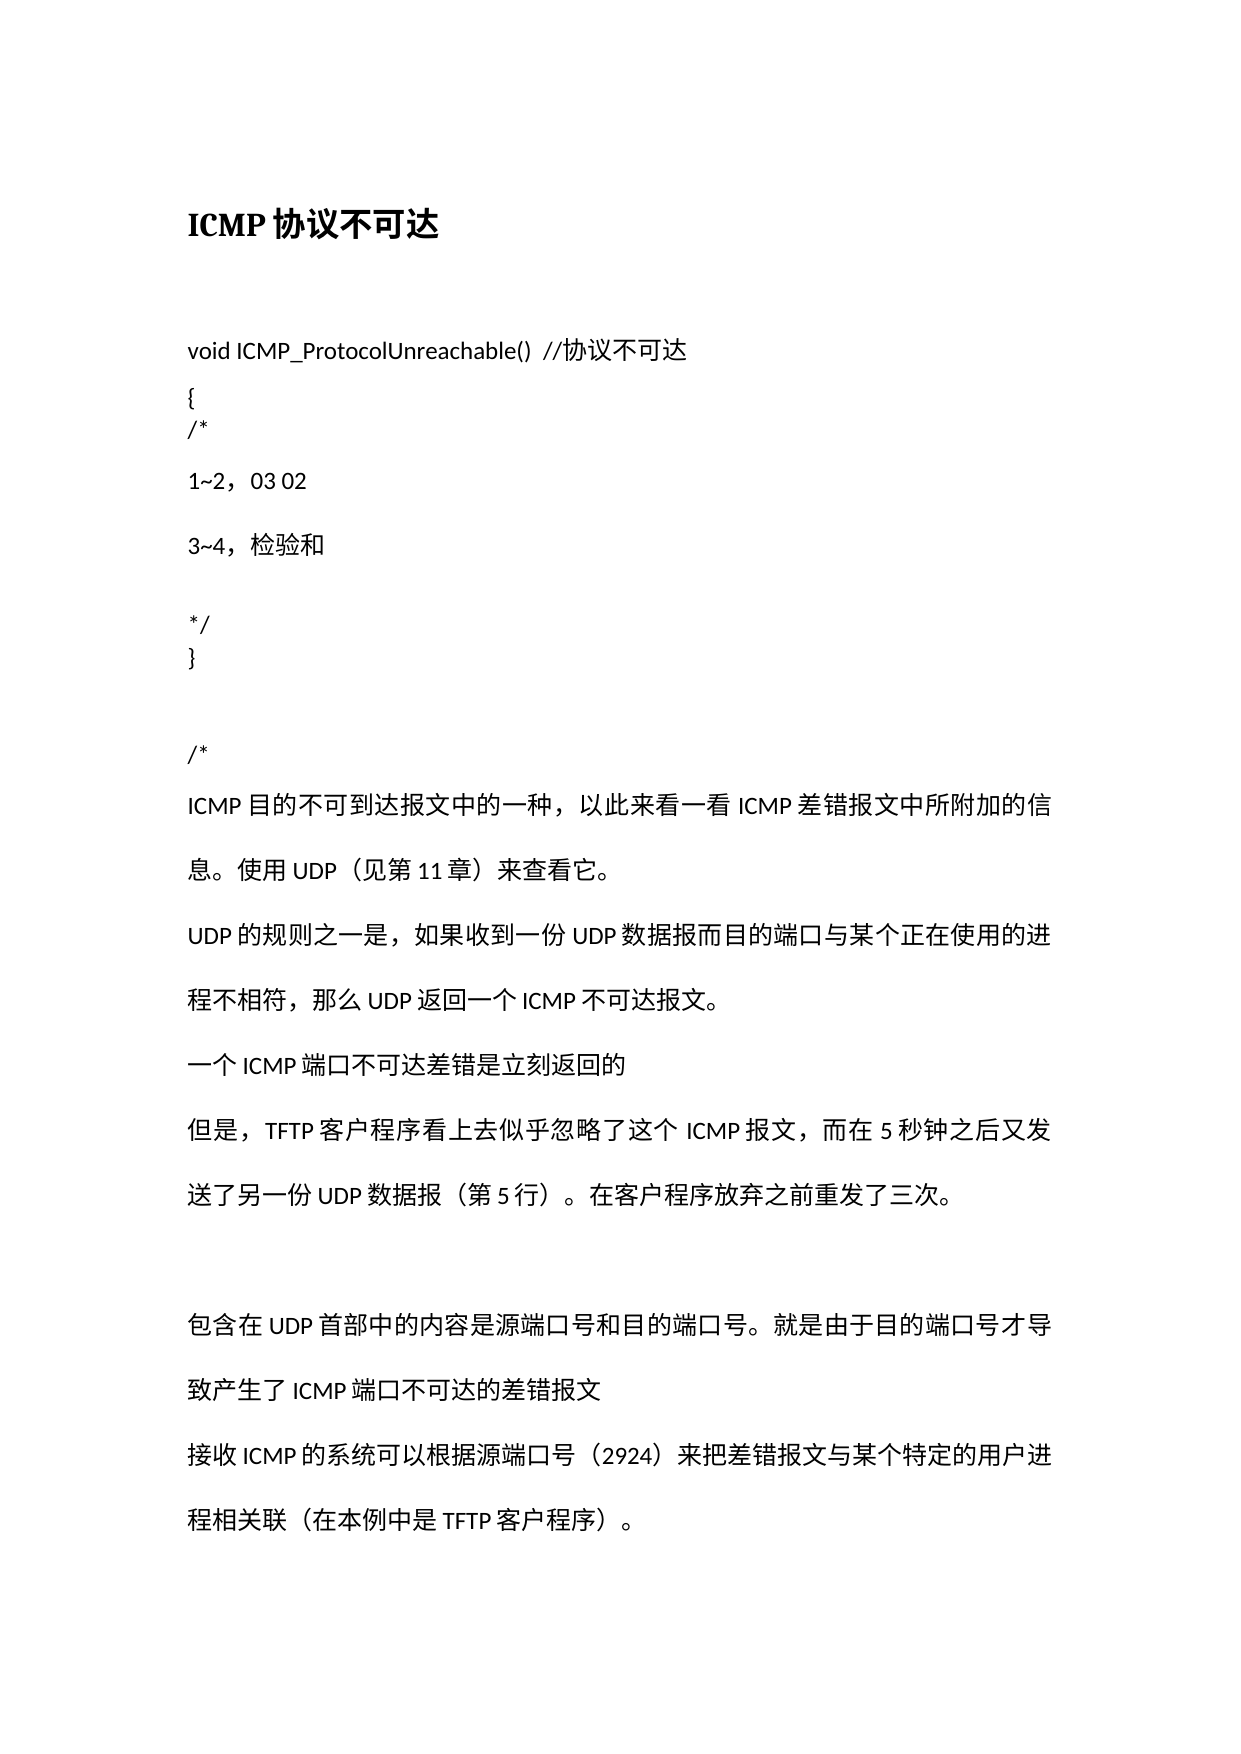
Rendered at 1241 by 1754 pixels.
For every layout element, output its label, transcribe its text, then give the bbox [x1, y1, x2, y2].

text 1~2，03 02 [187, 446, 1053, 511]
text /* [187, 414, 1053, 446]
subtitle ICMP协议不可达 [187, 189, 1053, 254]
text 但是，TFTP客户程序看上去似乎忽略了这个ICMP报文，而在5秒钟之后又发送了另一份UDP数据报（第5行）。在客户程序放弃之前重发了三次。 [187, 1096, 1053, 1226]
text ICMP目的不可到达报文中的一种，以此来看一看ICMP差错报文中所附加的信息。使用UDP（见第11章）来查看它。 [187, 771, 1053, 901]
text 接收ICMP的系统可以根据源端口号（2924）来把差错报文与某个特定的用户进程相关联（在本例中是TFTP客户程序）。 [187, 1421, 1053, 1551]
text 一个ICMP端口不可达差错是立刻返回的 [187, 1031, 1053, 1096]
text UDP的规则之一是，如果收到一份UDP数据报而目的端口与某个正在使用的进程不相符，那么UDP返回一个ICMP不可达报文。 [187, 901, 1053, 1031]
text */ [187, 609, 1053, 641]
text 3~4，检验和 [187, 511, 1053, 576]
text /* [187, 739, 1053, 771]
text { [187, 381, 1053, 414]
text void ICMP_ProtocolUnreachable() //协议不可达 [187, 316, 1053, 381]
text } [187, 641, 1053, 674]
text 包含在UDP首部中的内容是源端口号和目的端口号。就是由于目的端口号才导致产生了ICMP端口不可达的差错报文 [187, 1291, 1053, 1421]
